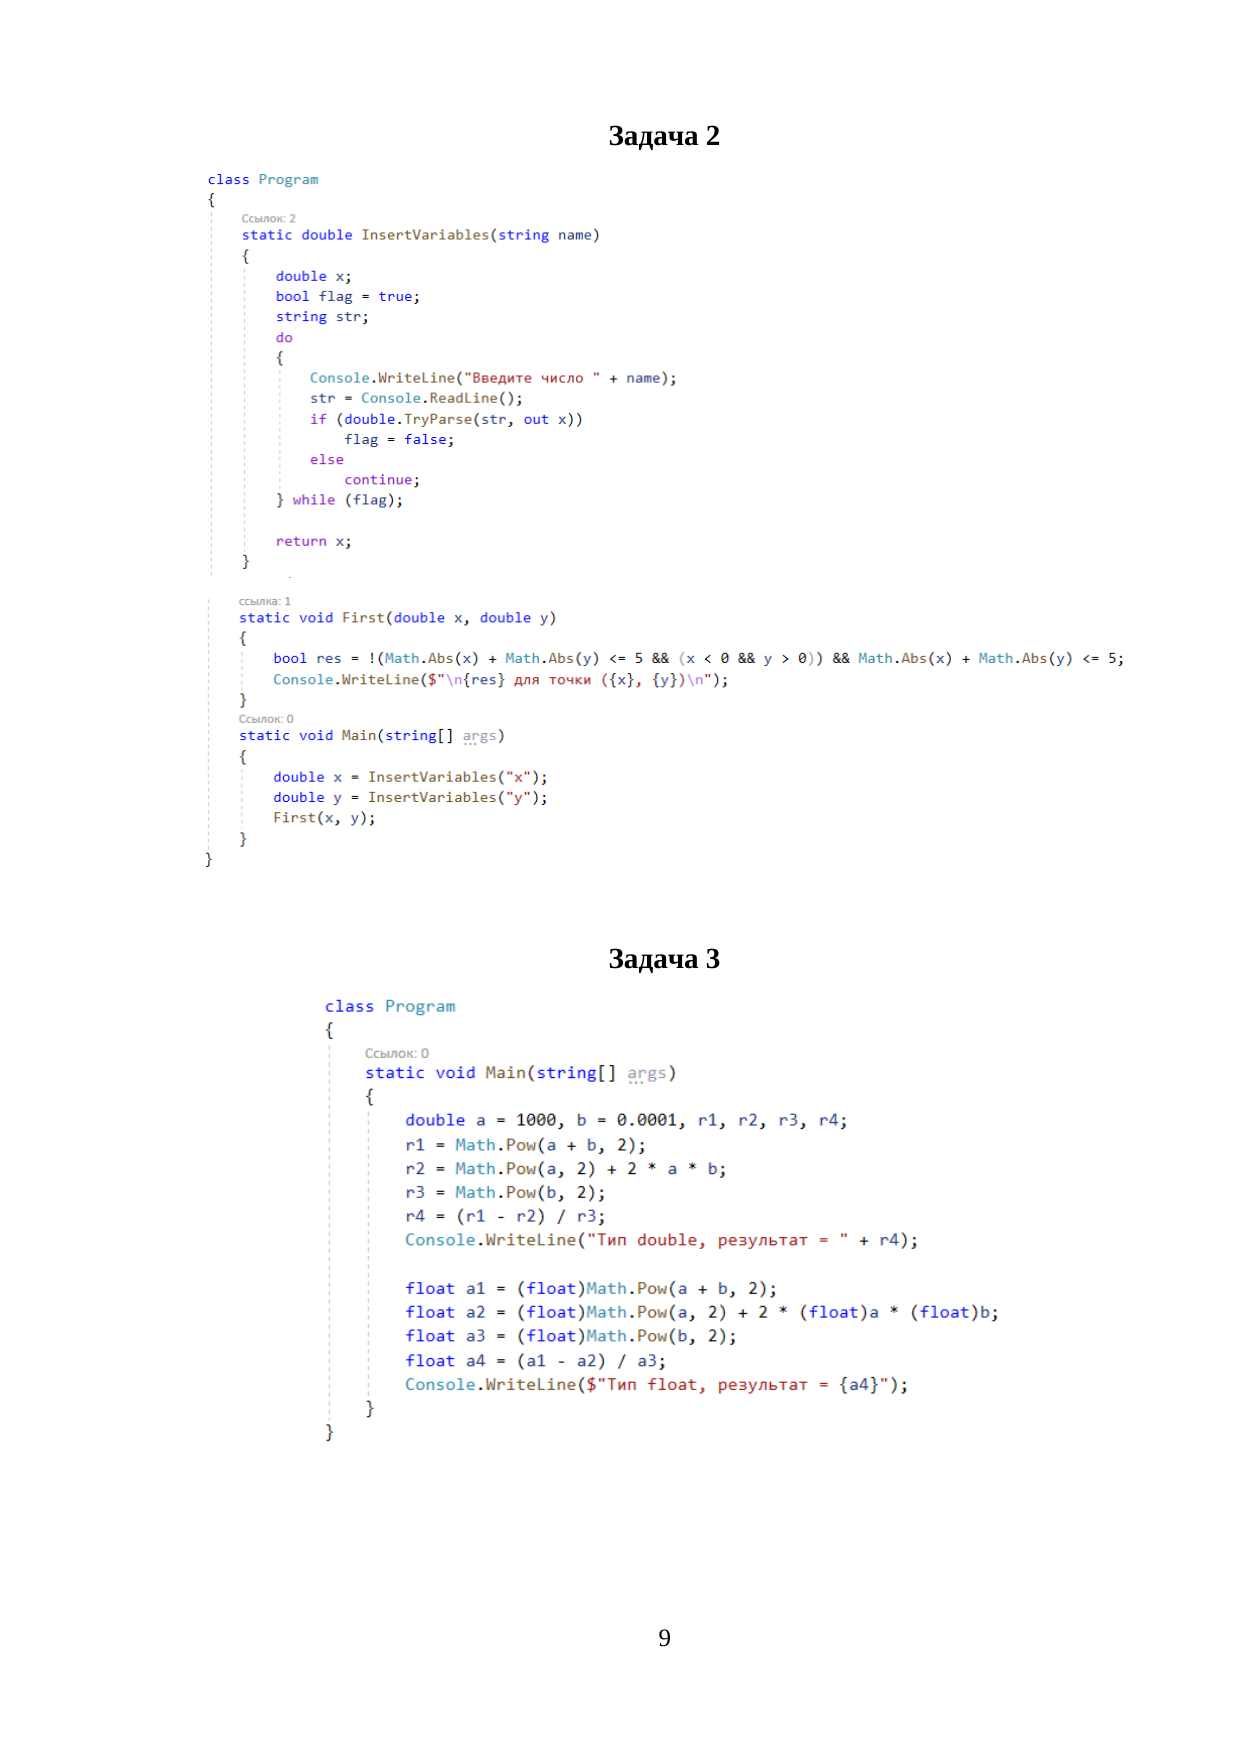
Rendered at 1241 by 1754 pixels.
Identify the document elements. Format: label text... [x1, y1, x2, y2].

picture [205, 171, 1123, 578]
text Задача 2 [177, 118, 1152, 152]
text Задача 3 [177, 941, 1152, 975]
picture [202, 596, 1127, 870]
picture [323, 994, 1006, 1447]
